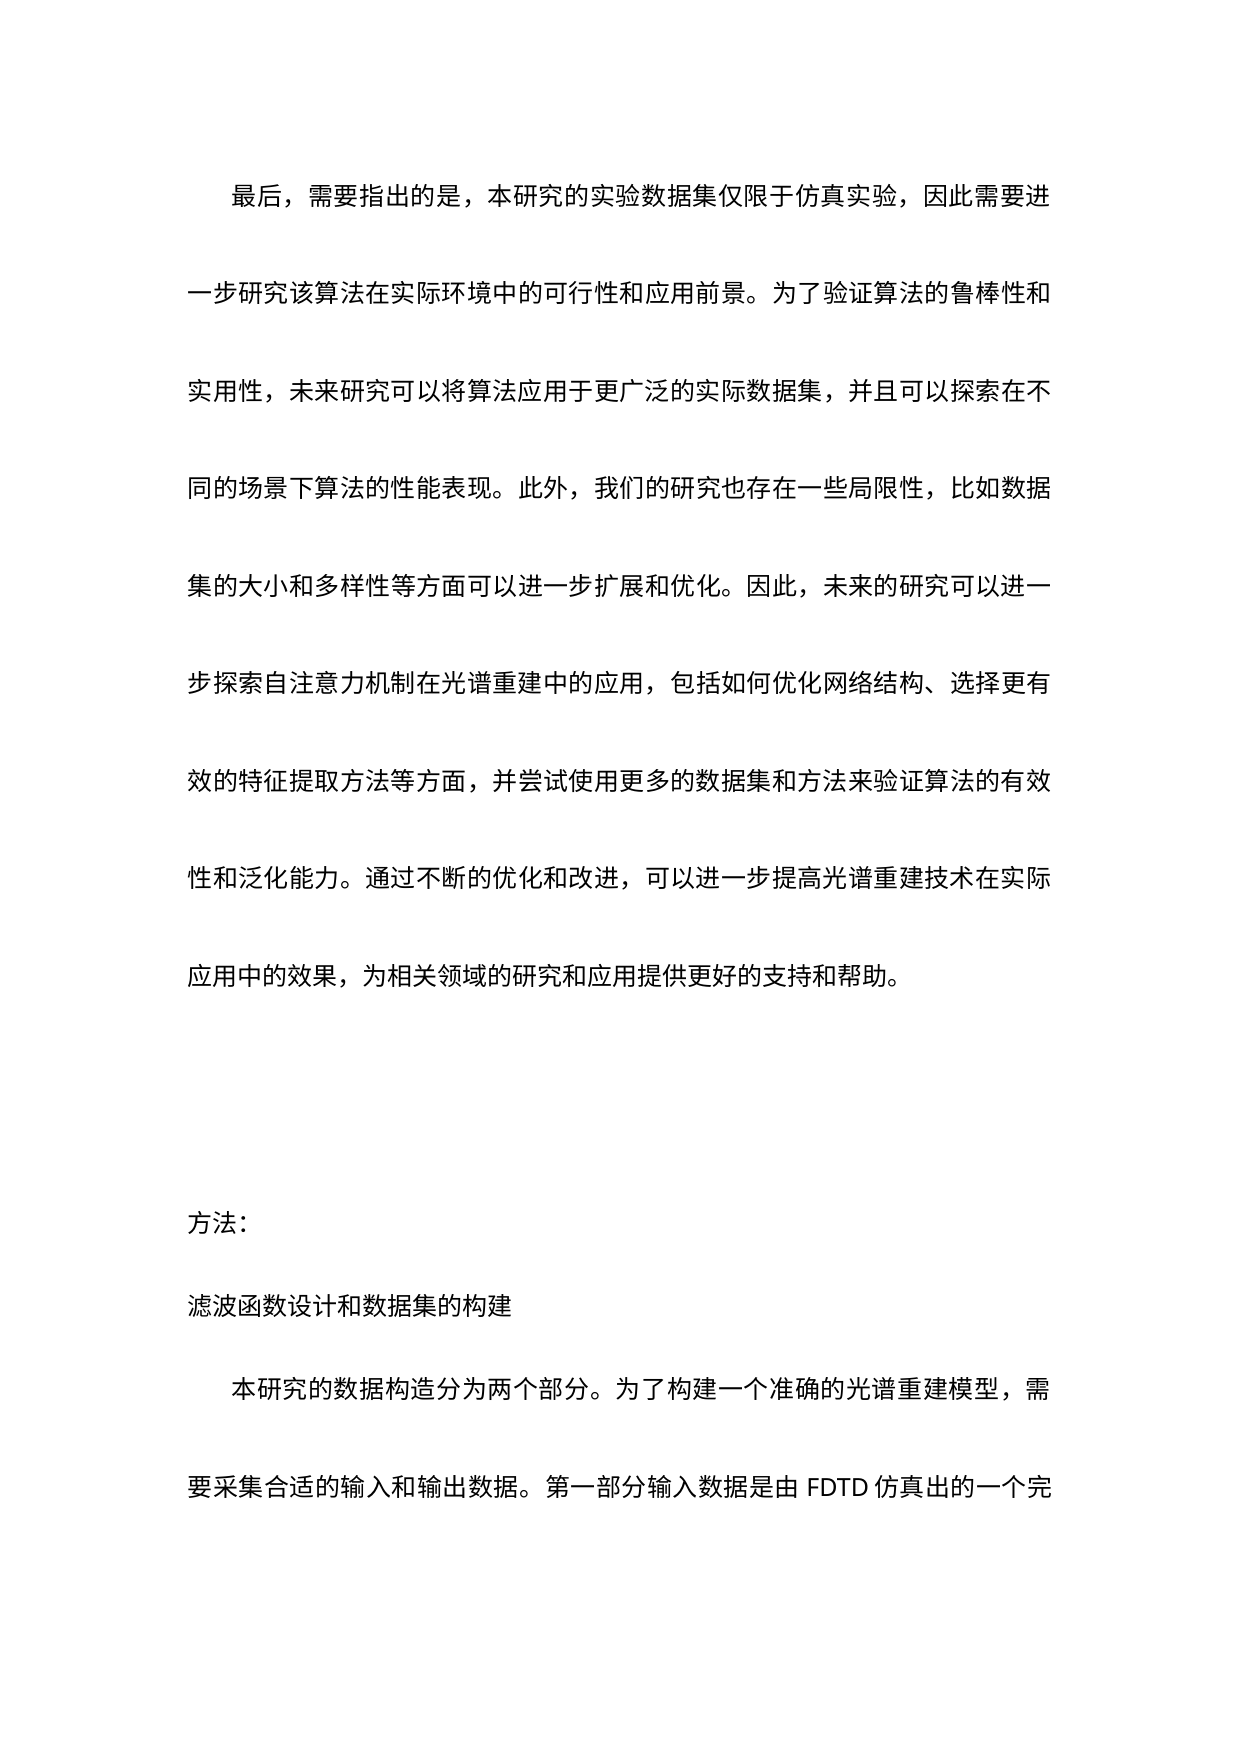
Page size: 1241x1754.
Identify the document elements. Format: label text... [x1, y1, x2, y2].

text 最后，需要指出的是，本研究的实验数据集仅限于仿真实验，因此需要进一步研究该算法在实际环境中的可行性和应用前景。为了验证算法的鲁棒性和实用性，未来研究可以将算法应用于更广泛的实际数据集，并且可以探索在不同的场景下算法的性能表现。此外，我们的研究也存在一些局限性，比如数据集的大小和多样性等方面可以进一步扩展和优化。因此，未来的研究可以进一步探索自注意力机制在光谱重建中的应用，包括如何优化网络结构、选择更有效的特征提取方法等方面，并尝试使用更多的数据集和方法来验证算法的有效性和泛化能力。通过不断的优化和改进，可以进一步提高光谱重建技术在实际应用中的效果，为相关领域的研究和应用提供更好的支持和帮助。 [187, 162, 1053, 1007]
text 滤波函数设计和数据集的构建 [187, 1272, 1053, 1337]
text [187, 1355, 1053, 1518]
text 方法： [187, 1189, 1053, 1254]
